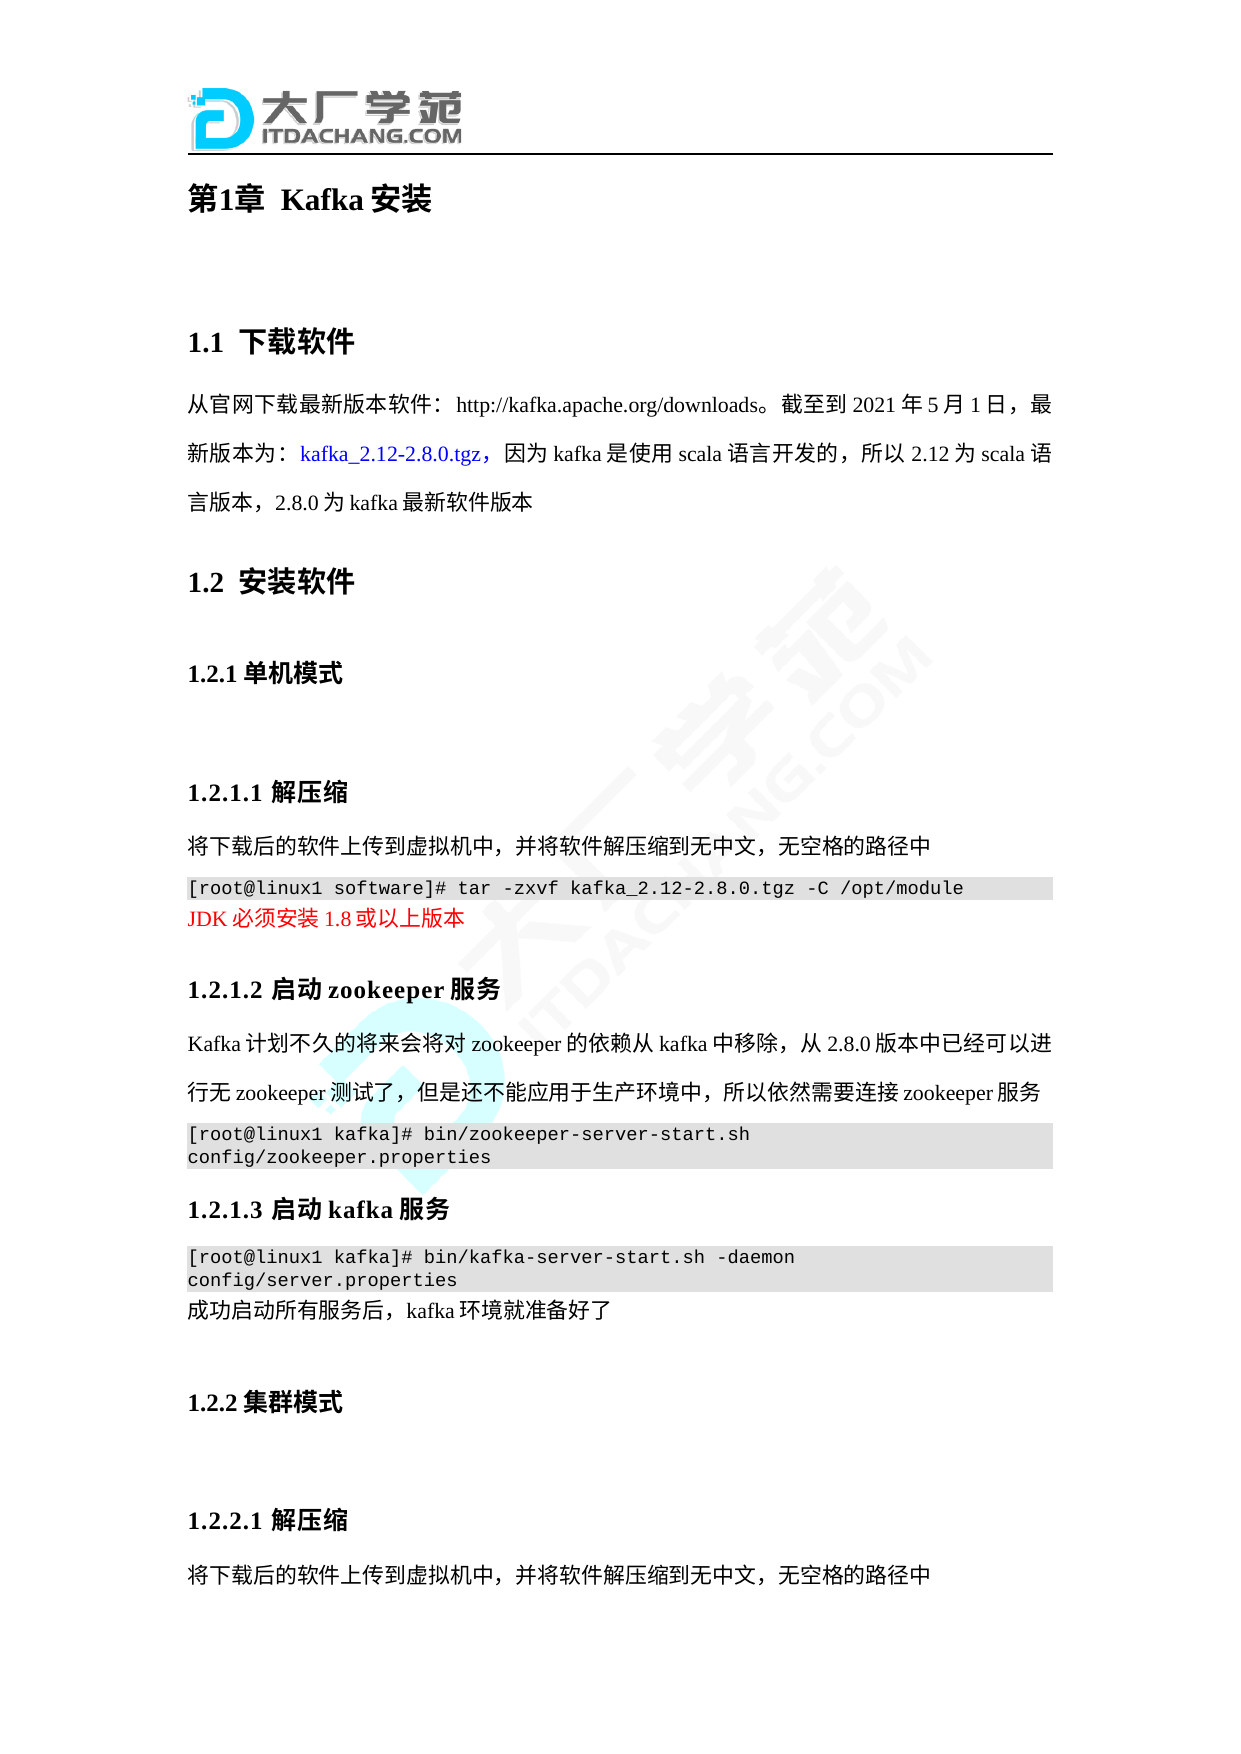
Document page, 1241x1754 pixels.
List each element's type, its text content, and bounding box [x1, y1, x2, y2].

list JDK必须安装1.8或以上版本 [187, 900, 1053, 933]
text 将下载后的软件上传到虚拟机中，并将软件解压缩到无中文，无空格的路径中 [187, 1557, 1053, 1590]
subtitle 1.2.2.1 解压缩 [187, 1486, 1053, 1551]
subtitle 1.2.1.2 启动zookeeper服务 [187, 955, 1053, 1020]
subtitle Kafka安装 [187, 164, 1053, 229]
subtitle 1.2.1.1 解压缩 [187, 758, 1053, 823]
text 从官网下载最新版本软件：http://kafka.apache.org/downloads。截至到2021年5月1日，最新版本为：kafka_2.12-2.8.0.tgz，因为kafka是使用scala语言开发的，所以2.12为scala语言版本，2.8.0为kafka最新软件版本 [187, 387, 1053, 517]
text 将下载后的软件上传到虚拟机中，并将软件解压缩到无中文，无空格的路径中 [187, 829, 1053, 861]
text [root@linux1 software]# tar -zxvf kafka_2.12-2.8.0.tgz -C /opt/module [187, 877, 1053, 900]
subtitle 1.1 下载软件 [187, 307, 1053, 372]
subtitle 1.2.1.3 启动kafka服务 [187, 1175, 1053, 1240]
text Kafka计划不久的将来会将对zookeeper的依赖从kafka中移除，从2.8.0版本中已经可以进行无zookeeper测试了，但是还不能应用于生产环境中，所以依然需要连接zookeeper服务 [187, 1026, 1053, 1107]
subtitle 1.2 安装软件 [187, 547, 1053, 612]
text [root@linux1 kafka]# bin/zookeeper-server-start.sh config/zookeeper.properties [187, 1123, 1053, 1169]
subtitle 1.2.2 集群模式 [187, 1368, 1053, 1433]
subtitle 1.2.1 单机模式 [187, 639, 1053, 704]
text [root@linux1 kafka]# bin/kafka-server-start.sh -daemon config/server.properties [187, 1246, 1053, 1292]
picture [187, 88, 462, 151]
text 成功启动所有服务后，kafka环境就准备好了 [187, 1292, 1053, 1325]
